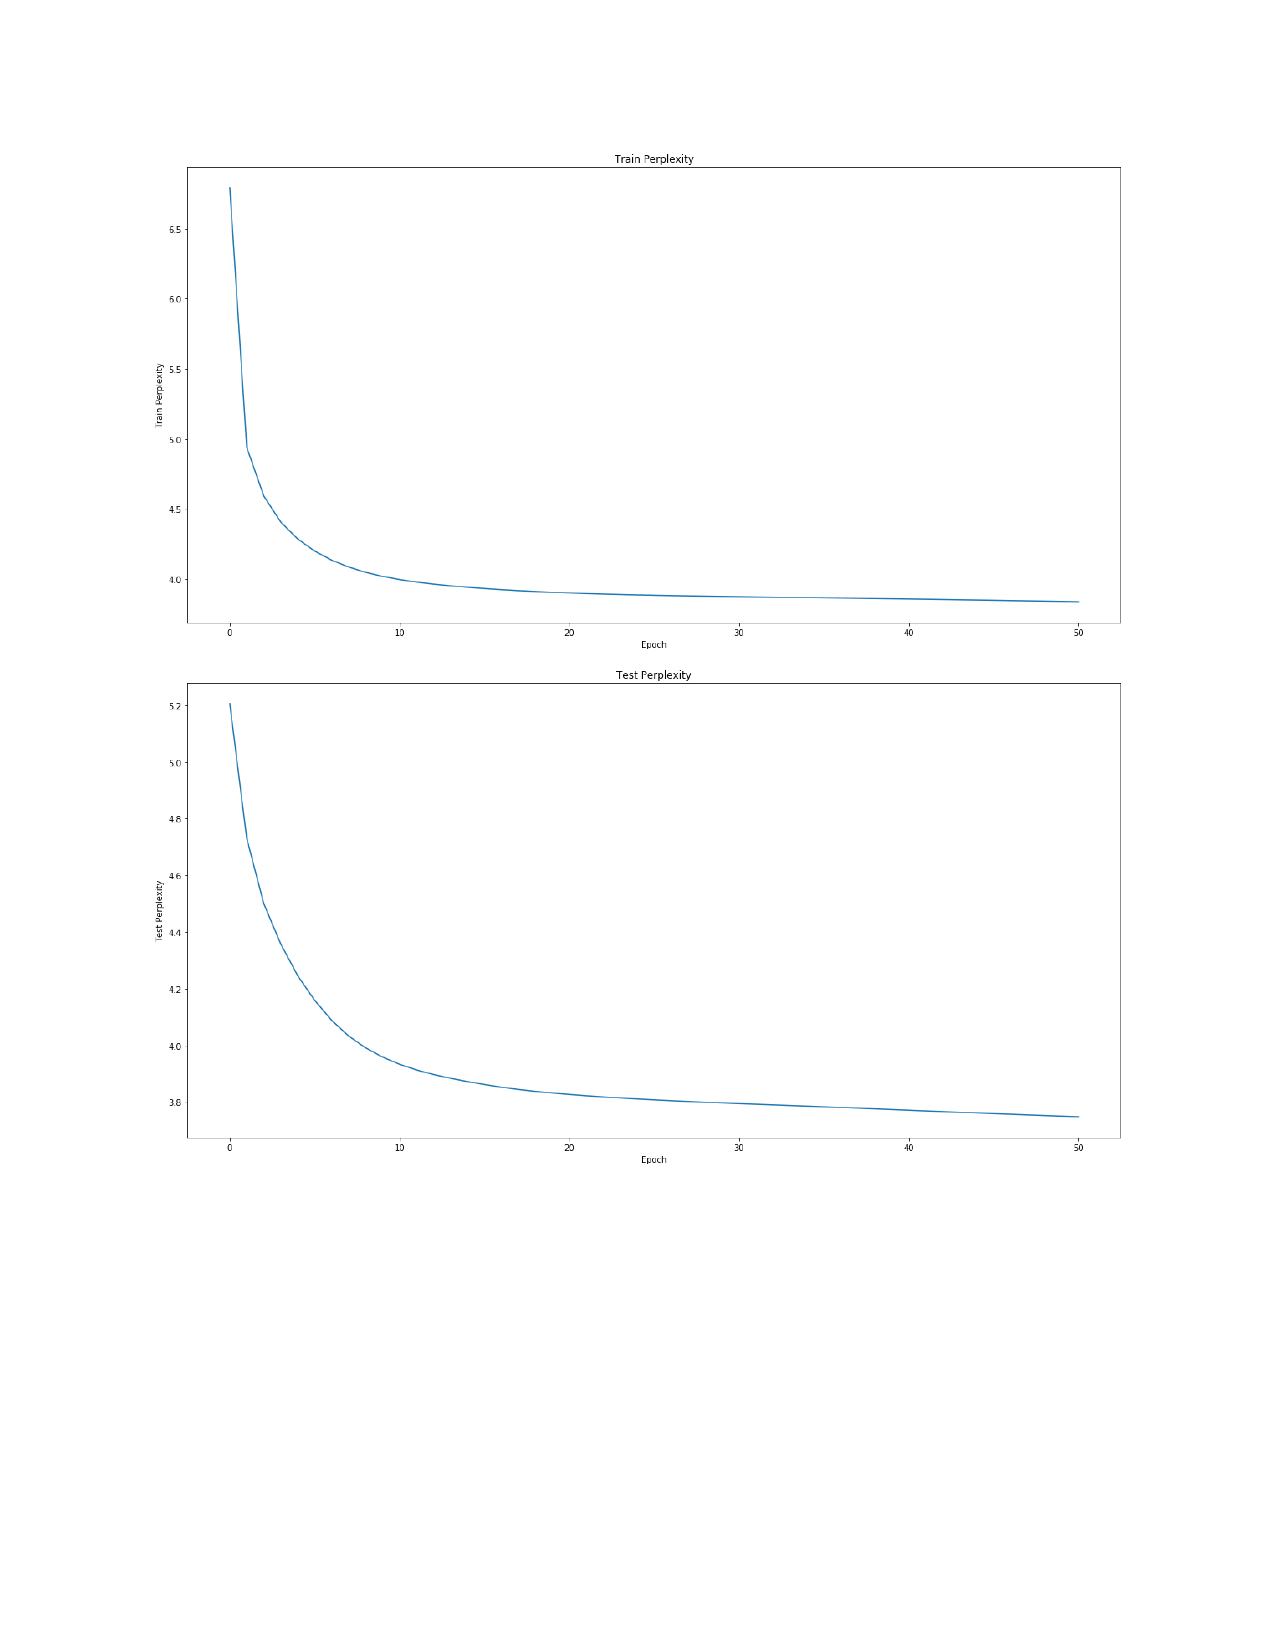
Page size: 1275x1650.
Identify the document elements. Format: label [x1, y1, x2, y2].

picture [150, 148, 1125, 654]
picture [150, 664, 1125, 1169]
